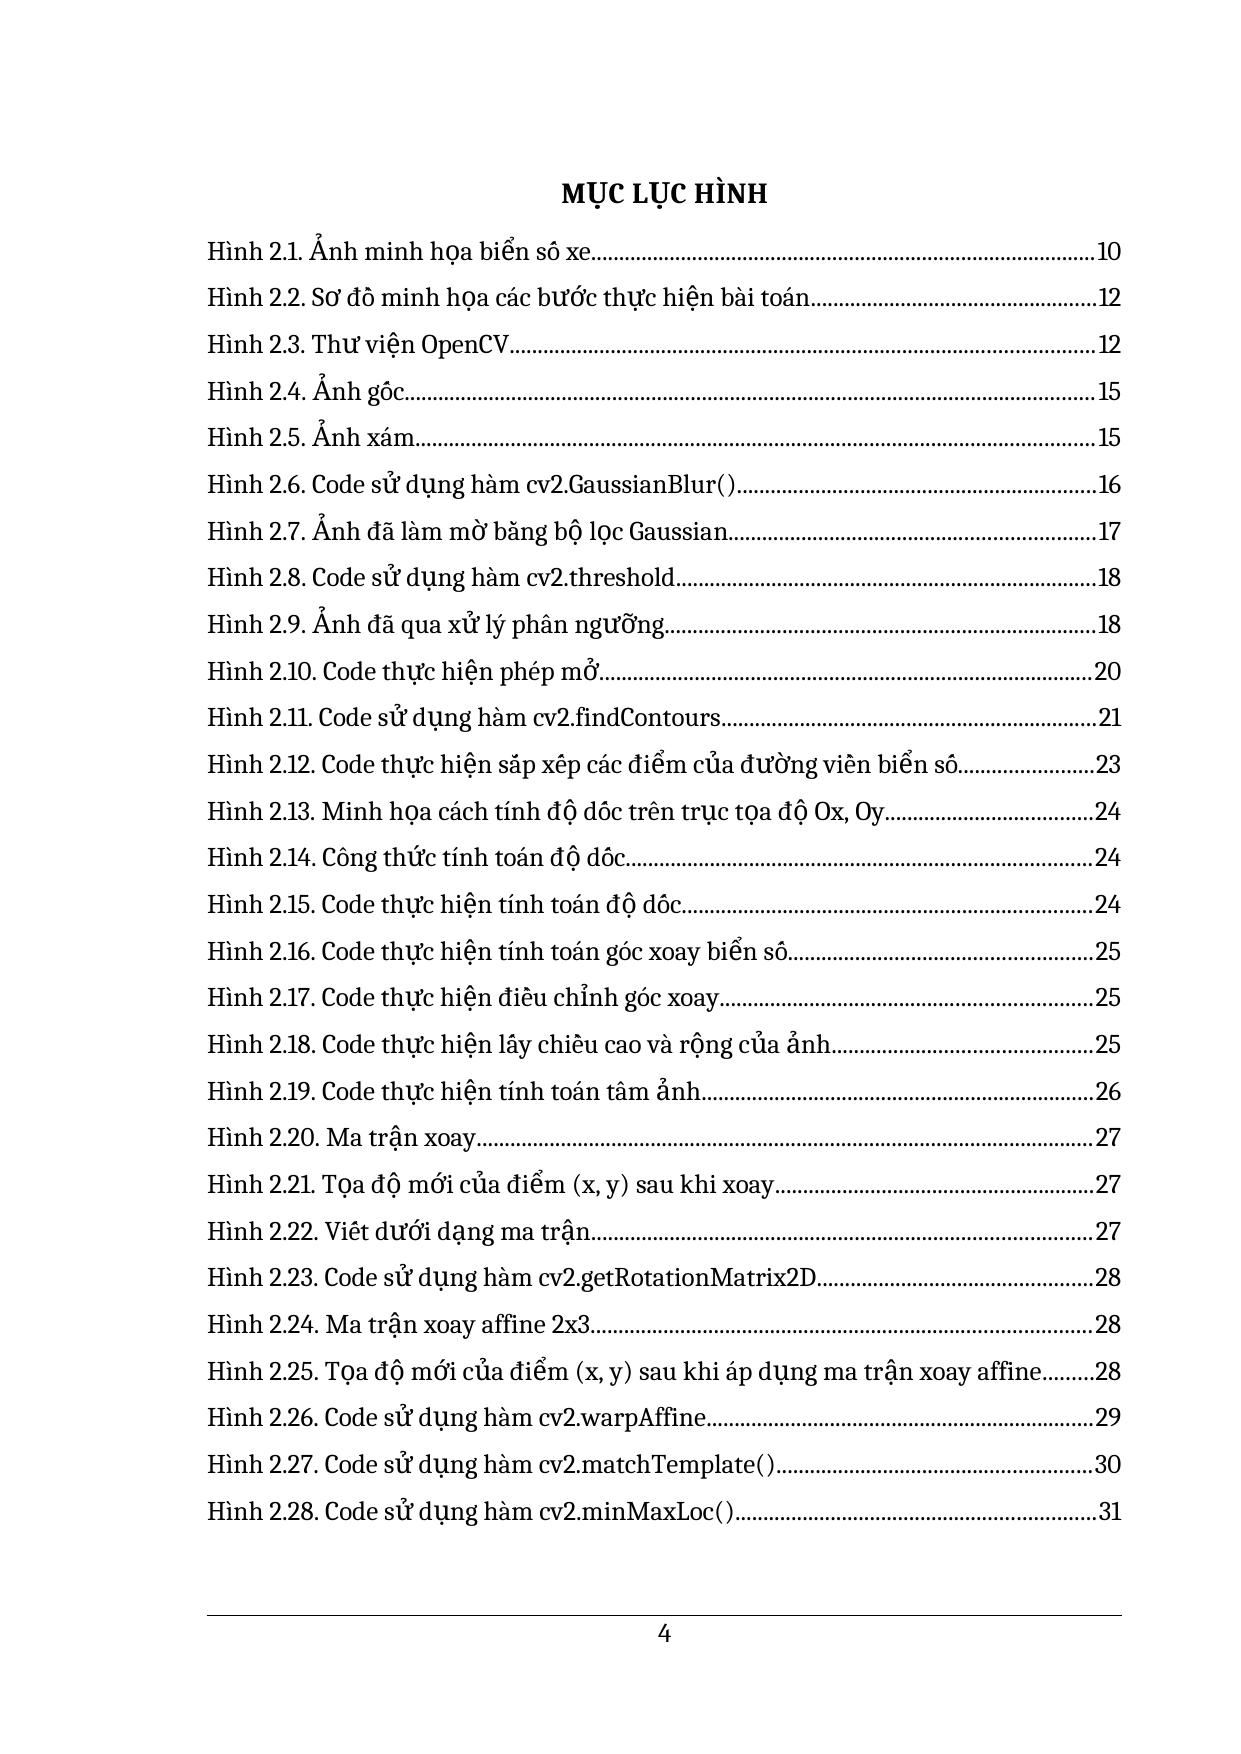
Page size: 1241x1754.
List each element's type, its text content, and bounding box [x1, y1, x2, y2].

text Hình 2.1. Ảnh minh họa biển số xe 10 [207, 236, 1122, 267]
text Hình 2.6. Code sử dụng hàm cv2.GaussianBlur() 16 [207, 469, 1122, 500]
text Hình 2.12. Code thực hiện sắp xếp các điểm của đường viền biển số 23 [207, 749, 1122, 780]
text Hình 2.15. Code thực hiện tính toán độ dốc 24 [207, 889, 1122, 920]
text Hình 2.19. Code thực hiện tính toán tâm ảnh 26 [207, 1076, 1122, 1107]
text Hình 2.11. Code sử dụng hàm cv2.findContours 21 [207, 702, 1122, 733]
text Hình 2.28. Code sử dụng hàm cv2.minMaxLoc() 31 [207, 1496, 1122, 1527]
text Hình 2.7. Ảnh đã làm mờ bằng bộ lọc Gaussian 17 [207, 516, 1122, 547]
text Hình 2.13. Minh họa cách tính độ dốc trên trục tọa độ Ox, Oy 24 [207, 796, 1122, 827]
text Hình 2.27. Code sử dụng hàm cv2.matchTemplate() 30 [207, 1449, 1122, 1480]
text Hình 2.17. Code thực hiện điều chỉnh góc xoay 25 [207, 982, 1122, 1013]
text Hình 2.10. Code thực hiện phép mở 20 [207, 656, 1122, 687]
text Hình 2.8. Code sử dụng hàm cv2.threshold 18 [207, 562, 1122, 593]
text Hình 2.24. Ma trận xoay affine 2x3 28 [207, 1309, 1122, 1340]
text Hình 2.9. Ảnh đã qua xử lý phân ngưỡng 18 [207, 609, 1122, 640]
text Hình 2.23. Code sử dụng hàm cv2.getRotationMatrix2D 28 [207, 1262, 1122, 1293]
text Hình 2.20. Ma trận xoay 27 [207, 1122, 1122, 1153]
text Hình 2.21. Tọa độ mới của điểm (x, y) sau khi xoay 27 [207, 1169, 1122, 1200]
text Hình 2.16. Code thực hiện tính toán góc xoay biển số 25 [207, 936, 1122, 967]
text Hình 2.5. Ảnh xám 15 [207, 422, 1122, 453]
text Hình 2.2. Sơ đồ minh họa các bước thực hiện bài toán 12 [207, 282, 1122, 313]
text Hình 2.4. Ảnh gốc 15 [207, 376, 1122, 407]
text Hình 2.26. Code sử dụng hàm cv2.warpAffine 29 [207, 1402, 1122, 1433]
title MỤC LỤC HÌNH [207, 177, 1122, 211]
text Hình 2.25. Tọa độ mới của điểm (x, y) sau khi áp dụng ma trận xoay affine 28 [207, 1356, 1122, 1387]
text Hình 2.22. Viết dưới dạng ma trận 27 [207, 1216, 1122, 1247]
text Hình 2.18. Code thực hiện lấy chiều cao và rộng của ảnh 25 [207, 1029, 1122, 1060]
text Hình 2.14. Công thức tính toán độ dốc 24 [207, 842, 1122, 873]
text Hình 2.3. Thư viện OpenCV 12 [207, 329, 1122, 360]
